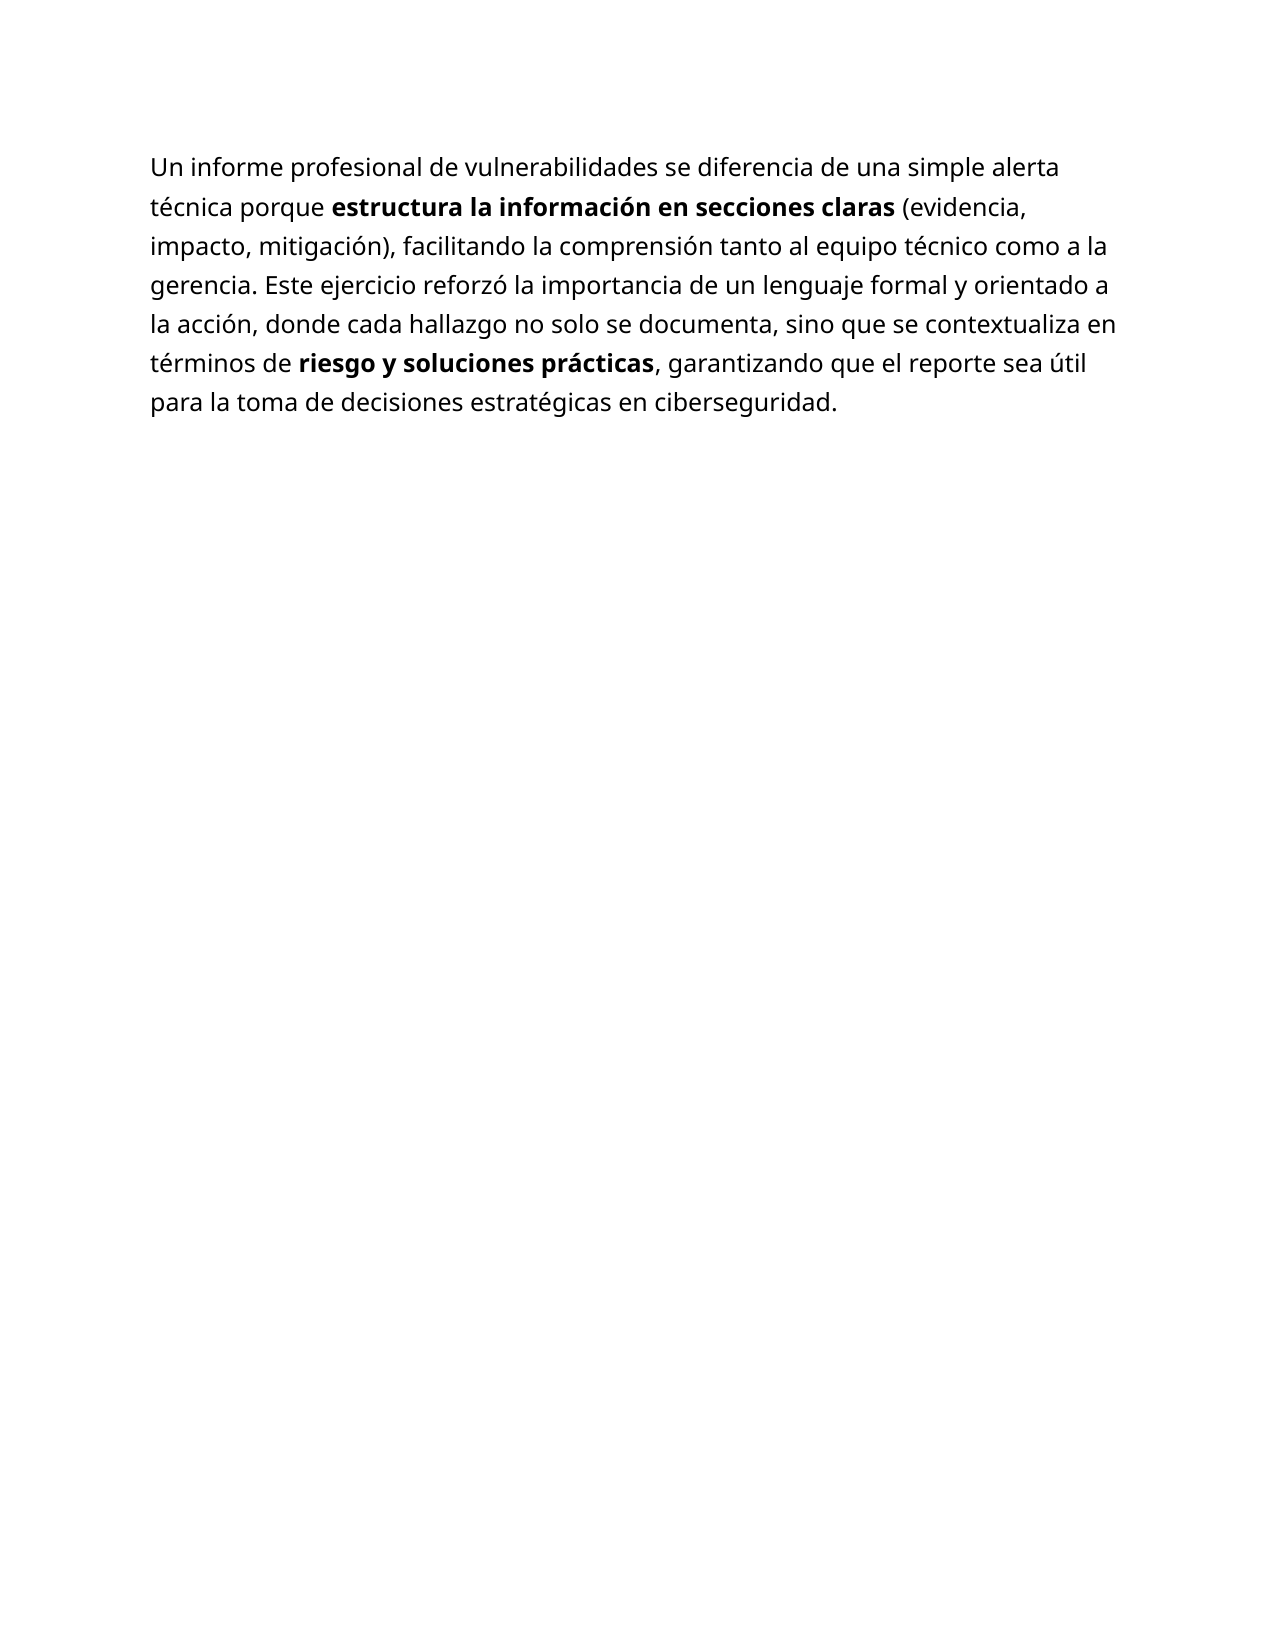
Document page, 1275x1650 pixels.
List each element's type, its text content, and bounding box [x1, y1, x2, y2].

text Un informe profesional de vulnerabilidades se diferencia de una simple alerta técnica porque estructura la información en secciones claras (evidencia, impacto, mitigación), facilitando la comprensión tanto al equipo técnico como a la gerencia. Este ejercicio reforzó la importancia de un lenguaje formal y orientado a la acción, donde cada hallazgo no solo se documenta, sino que se contextualiza en términos de riesgo y soluciones prácticas, garantizando que el reporte sea útil para la toma de decisiones estratégicas en ciberseguridad. [150, 150, 1125, 419]
